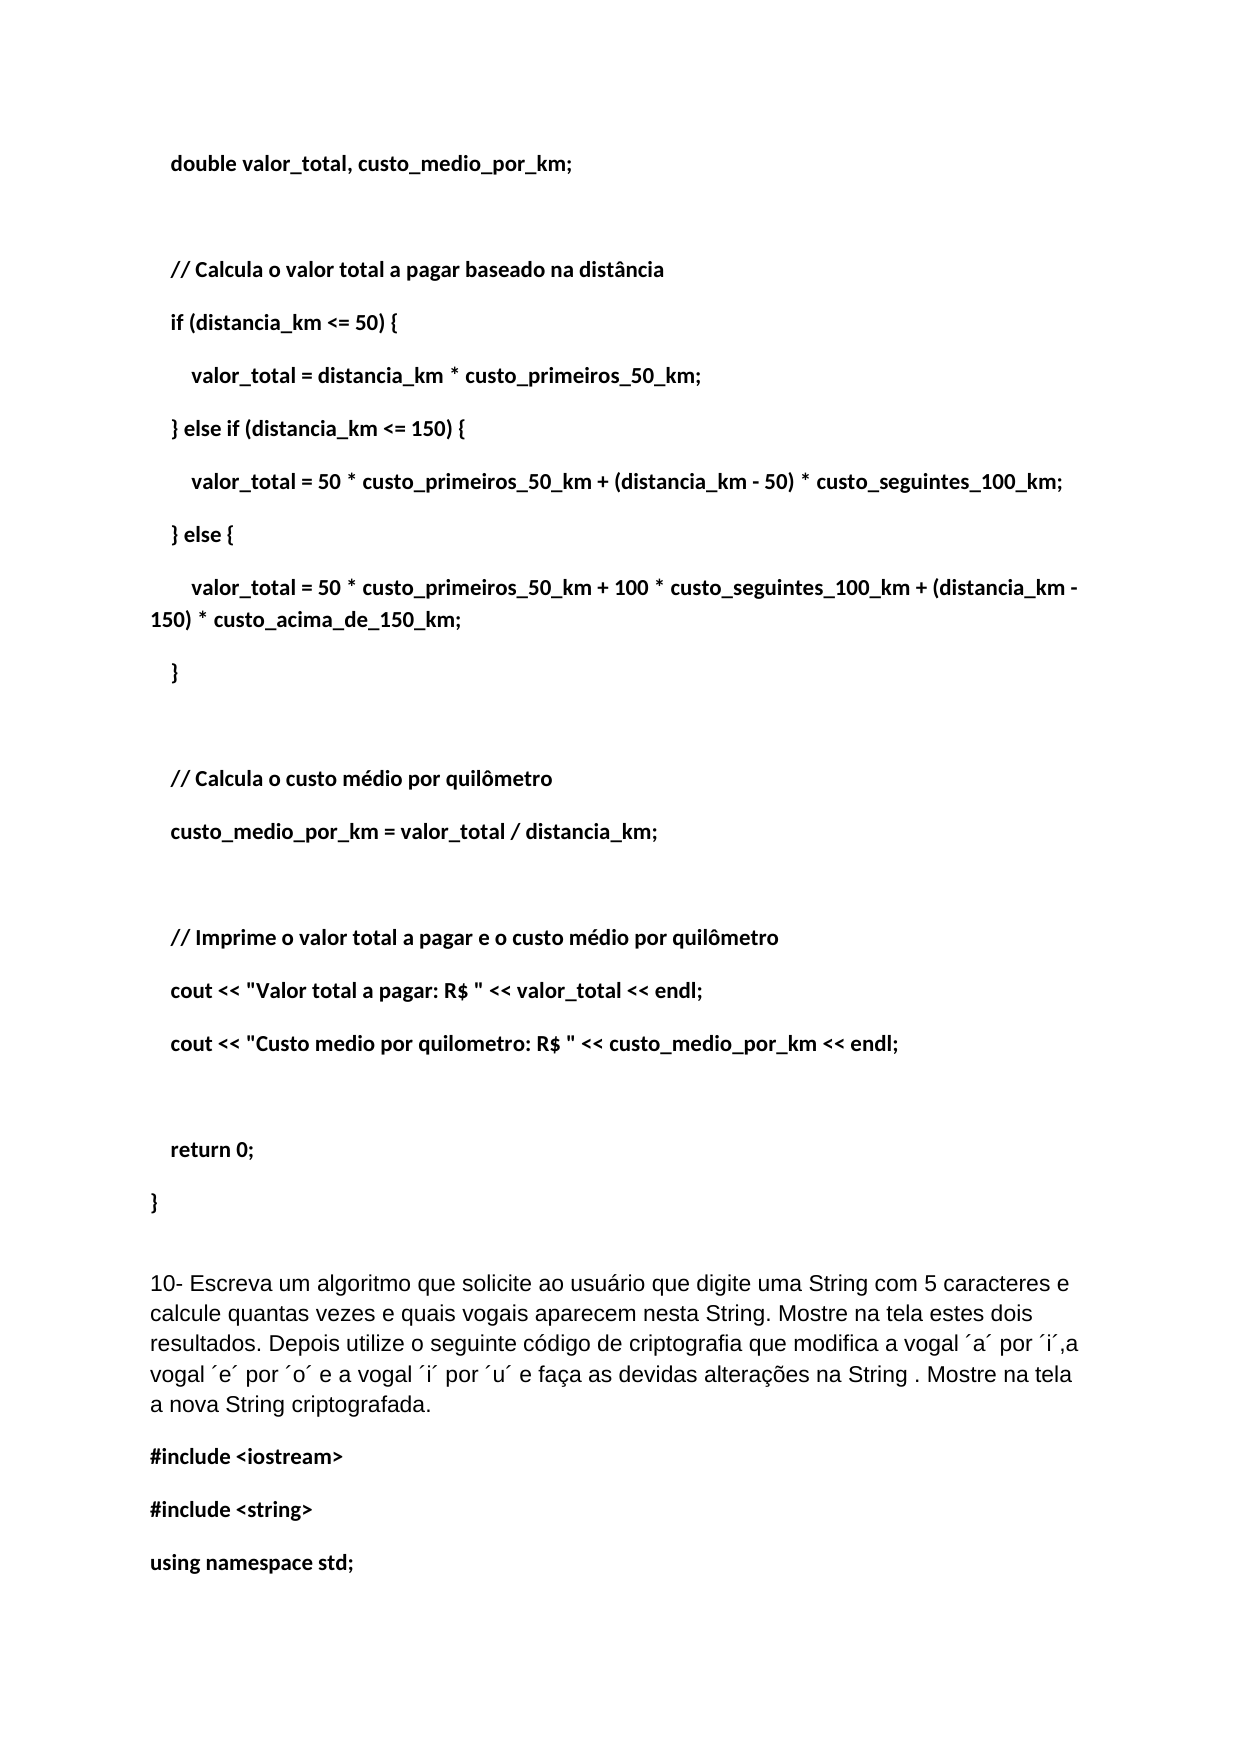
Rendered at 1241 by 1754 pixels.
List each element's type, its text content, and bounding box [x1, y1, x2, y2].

text #include <iostream> [150, 1442, 1088, 1470]
text if (distancia_km <= 50) { [150, 308, 1088, 336]
text } [150, 1188, 1088, 1216]
text using namespace std; [150, 1548, 1088, 1576]
text valor_total = 50 * custo_primeiros_50_km + 100 * custo_seguintes_100_km + (distancia_km - 150) * custo_acima_de_150_km; [150, 573, 1088, 633]
text // Imprime o valor total a pagar e o custo médio por quilômetro [150, 923, 1088, 951]
text valor_total = distancia_km * custo_primeiros_50_km; [150, 361, 1088, 389]
text double valor_total, custo_medio_por_km; [150, 149, 1088, 177]
text custo_medio_por_km = valor_total / distancia_km; [150, 817, 1088, 845]
text cout << "Custo medio por quilometro: R$ " << custo_medio_por_km << endl; [150, 1029, 1088, 1057]
text valor_total = 50 * custo_primeiros_50_km + (distancia_km - 50) * custo_seguintes_100_km; [150, 467, 1088, 495]
text 10- Escreva um algoritmo que solicite ao usuário que digite uma String com 5 caracteres e calcule quantas vezes e quais vogais aparecem nesta String. Mostre na tela estes dois resultados. Depois utilize o seguinte código de criptografia que modifica a vogal ´a´ por ´i´,a vogal ´e´ por ´o´ e a vogal ´i´ por ´u´ e faça as devidas alterações na String . Mostre na tela a nova String criptografada. [150, 1270, 1088, 1417]
text cout << "Valor total a pagar: R$ " << valor_total << endl; [150, 976, 1088, 1004]
text } else if (distancia_km <= 150) { [150, 414, 1088, 442]
text } else { [150, 520, 1088, 548]
text // Calcula o custo médio por quilômetro [150, 764, 1088, 792]
text #include <string> [150, 1495, 1088, 1523]
text } [150, 658, 1088, 686]
text // Calcula o valor total a pagar baseado na distância [150, 255, 1088, 283]
text return 0; [150, 1135, 1088, 1163]
